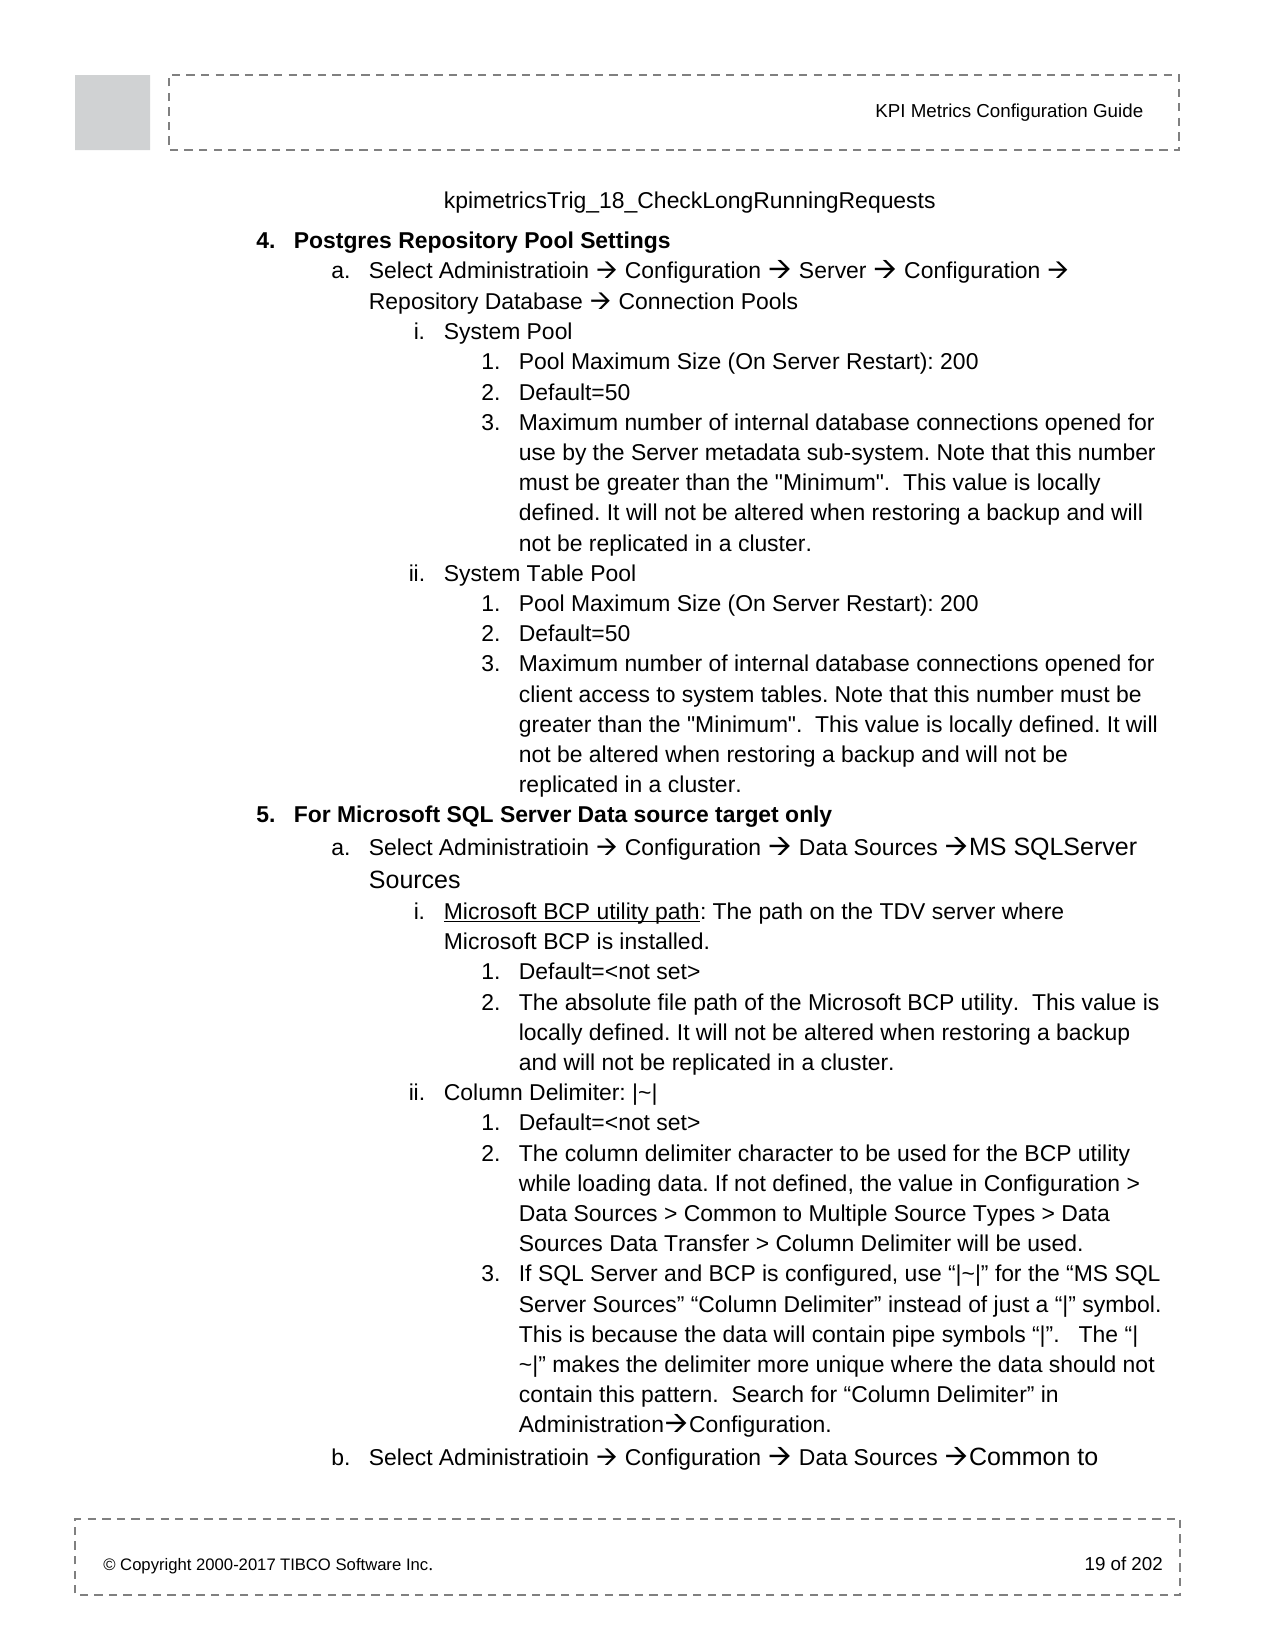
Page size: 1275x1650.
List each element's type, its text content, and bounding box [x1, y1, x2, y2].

list If SQL Server and BCP is configured, use “|~|” for the “MS SQL Server Sources” “Column Delimiter” instead of just a “|” symbol. This is because the data will contain pipe symbols “|”. The “|~|” makes the delimiter more unique where the data should not contain this pattern. Search for “Column Delimiter” in AdministrationConfiguration. [481, 1260, 1162, 1438]
list Maximum number of internal database connections opened for client access to system tables. Note that this number must be greater than the "Minimum". This value is locally defined. It will not be altered when restoring a backup and will not be replicated in a cluster. [481, 650, 1162, 798]
list Pool Maximum Size (On Server Restart): 200 [481, 348, 1162, 375]
list System Pool [425, 318, 1162, 344]
list Select Administratioin Configuration Data Sources MS SQLServer Sources [331, 832, 1162, 893]
list Pool Maximum Size (On Server Restart): 200 [481, 590, 1162, 616]
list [425, 187, 1162, 214]
list Default=50 [481, 620, 1162, 647]
list System Table Pool [425, 560, 1162, 586]
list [331, 1442, 1162, 1471]
list Microsoft BCP utility path: The path on the TDV server where Microsoft BCP is installed. [425, 898, 1162, 954]
list Default=<not set> [481, 958, 1162, 984]
list Column Delimiter: |~| [425, 1079, 1162, 1105]
list Postgres Repository Pool Settings [256, 227, 1162, 253]
list The absolute file path of the Microsoft BCP utility. This value is locally defined. It will not be altered when restoring a backup and will not be replicated in a cluster. [481, 988, 1162, 1075]
list The column delimiter character to be used for the BCP utility while loading data. If not defined, the value in Configuration > Data Sources > Common to Multiple Source Types > Data Sources Data Transfer > Column Delimiter will be used. [481, 1139, 1162, 1256]
list Default=50 [481, 378, 1162, 405]
list Select Administratioin Configuration Server Configuration Repository Database Connection Pools [331, 257, 1162, 314]
list Default=<not set> [481, 1109, 1162, 1136]
list Maximum number of internal database connections opened for use by the Server metadata sub-system. Note that this number must be greater than the "Minimum". This value is locally defined. It will not be altered when restoring a backup and will not be replicated in a cluster. [481, 409, 1162, 556]
list For Microsoft SQL Server Data source target only [256, 801, 1162, 828]
